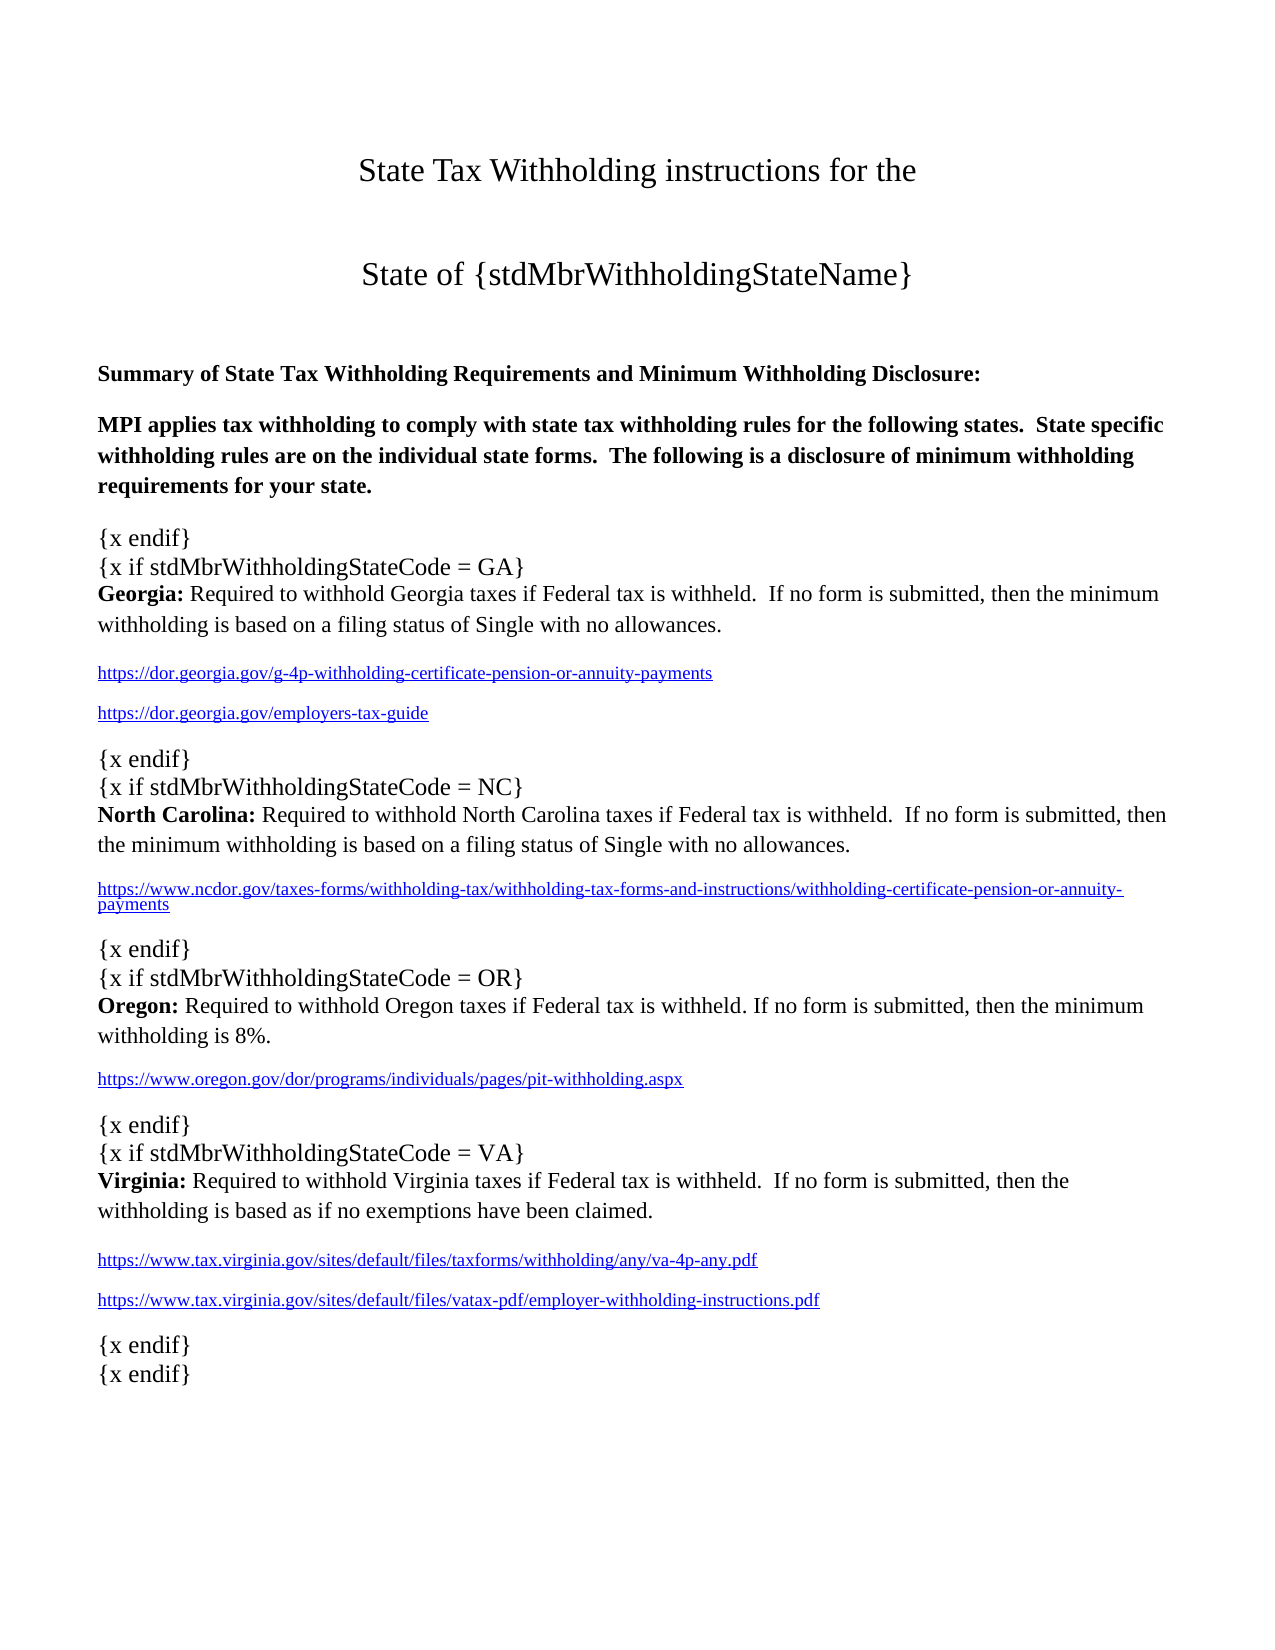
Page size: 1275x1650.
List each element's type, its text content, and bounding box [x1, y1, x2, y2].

text https://dor.georgia.gov/g-4p-withholding-certificate-pension-or-annuity-payments [97, 662, 1177, 683]
text Summary of State Tax Withholding Requirements and Minimum Withholding Disclosure: [97, 360, 1177, 387]
text {x endif} [97, 744, 1177, 772]
text https://www.ncdor.gov/taxes-forms/withholding-tax/withholding-tax-forms-and-instructions/withholding-certificate-pension-or-annuity-payments [97, 882, 1177, 914]
text State of {stdMbrWithholdingStateName} [97, 255, 1177, 293]
text {x endif} [97, 1110, 1177, 1138]
text {x if stdMbrWithholdingStateCode = NC} [97, 772, 1177, 801]
text {x if stdMbrWithholdingStateCode = VA} [97, 1138, 1177, 1167]
text https://www.tax.virginia.gov/sites/default/files/taxforms/withholding/any/va-4p-any.pdf [97, 1248, 1177, 1270]
text https://www.oregon.gov/dor/programs/individuals/pages/pit-withholding.aspx [97, 1073, 1177, 1089]
text Georgia: Required to withhold Georgia taxes if Federal tax is withheld. If no form is submitted, then the minimum withholding is based on a filing status of Single with no allowances. [97, 580, 1177, 637]
text https://dor.georgia.gov/employers-tax-guide [97, 707, 1177, 723]
text https://www.tax.virginia.gov/sites/default/files/vatax-pdf/employer-withholding-instructions.pdf [97, 1294, 1177, 1310]
text {x endif} [97, 1359, 1177, 1388]
text {x if stdMbrWithholdingStateCode = GA} [97, 552, 1177, 580]
text State Tax Withholding instructions for the [97, 150, 1177, 188]
text Virginia: Required to withhold Virginia taxes if Federal tax is withheld. If no form is submitted, then the withholding is based as if no exemptions have been claimed. [97, 1167, 1177, 1224]
text {x endif} [97, 934, 1177, 963]
text North Carolina: Required to withhold North Carolina taxes if Federal tax is withheld. If no form is submitted, then the minimum withholding is based on a filing status of Single with no allowances. [97, 801, 1177, 858]
text {x endif} [97, 523, 1177, 552]
text {x if stdMbrWithholdingStateCode = OR} [97, 963, 1177, 992]
text Oregon: Required to withhold Oregon taxes if Federal tax is withheld. If no form is submitted, then the minimum withholding is 8%. [97, 992, 1177, 1049]
text MPI applies tax withholding to comply with state tax withholding rules for the following states. State specific withholding rules are on the individual state forms. The following is a disclosure of minimum withholding requirements for your state. [97, 411, 1177, 498]
text {x endif} [97, 1331, 1177, 1359]
